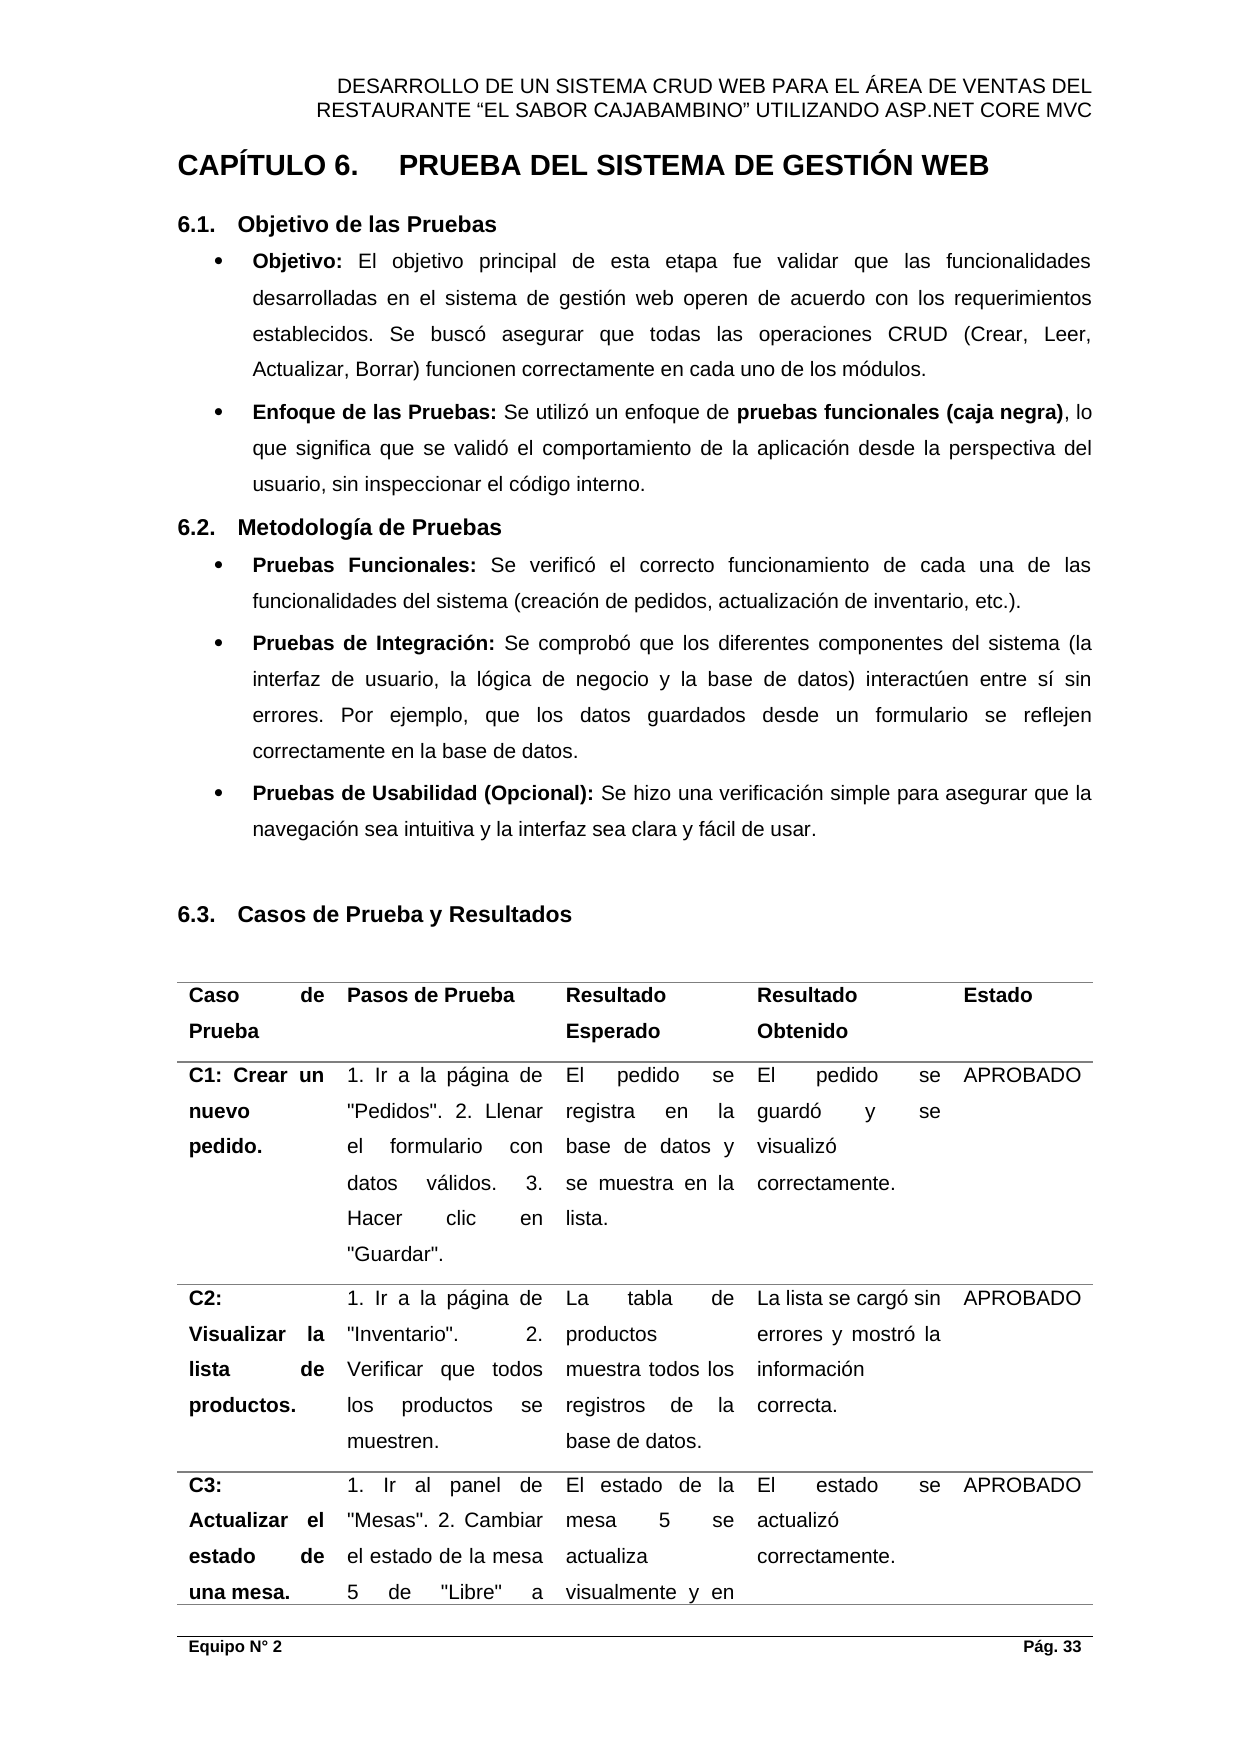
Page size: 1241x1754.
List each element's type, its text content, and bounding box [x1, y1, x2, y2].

subtitle Metodología de Pruebas [177, 514, 1092, 540]
subtitle PRUEBA DEL SISTEMA DE GESTIÓN WEB [177, 148, 1092, 181]
table_cell El pedido se guardó y se visualizó correctamente. [746, 1063, 952, 1284]
subtitle Objetivo de las Pruebas [177, 211, 1092, 237]
table_cell La lista se cargó sin errores y mostró la información correcta. [746, 1285, 952, 1471]
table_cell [746, 1473, 952, 1604]
table_cell 1. Ir a la página de "Pedidos". 2. Llenar el formulario con datos válidos. 3. Hacer clic en "Guardar". [336, 1063, 554, 1284]
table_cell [554, 1473, 746, 1604]
list Pruebas de Usabilidad (Opcional): Se hizo una verificación simple para asegurar que la navegación sea intuitiva y la interfaz sea clara y fácil de usar. [215, 781, 1092, 841]
table_header Estado [952, 983, 1093, 1061]
table_cell El pedido se registra en la base de datos y se muestra en la lista. [554, 1063, 746, 1284]
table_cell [177, 1473, 336, 1604]
table_header Resultado Obtenido [746, 983, 952, 1061]
table_cell C2: Visualizar la lista de productos. [177, 1285, 336, 1471]
list Enfoque de las Pruebas: Se utilizó un enfoque de pruebas funcionales (caja negra), lo que significa que se validó el comportamiento de la aplicación desde la perspectiva del usuario, sin inspeccionar el código interno. [215, 399, 1092, 495]
list Pruebas Funcionales: Se verificó el correcto funcionamiento de cada una de las funcionalidades del sistema (creación de pedidos, actualización de inventario, etc.). [215, 552, 1092, 612]
table_header Caso de Prueba [177, 983, 336, 1061]
list Objetivo: El objetivo principal de esta etapa fue validar que las funcionalidades desarrolladas en el sistema de gestión web operen de acuerdo con los requerimientos establecidos. Se buscó asegurar que todas las operaciones CRUD (Crear, Leer, Actualizar, Borrar) funcionen correctamente en cada uno de los módulos. [215, 249, 1092, 381]
table_cell APROBADO [952, 1473, 1093, 1604]
table_cell C1: Crear un nuevo pedido. [177, 1063, 336, 1284]
list Pruebas de Integración: Se comprobó que los diferentes componentes del sistema (la interfaz de usuario, la lógica de negocio y la base de datos) interactúen entre sí sin errores. Por ejemplo, que los datos guardados desde un formulario se reflejen correctamente en la base de datos. [215, 631, 1092, 763]
table_cell APROBADO [952, 1063, 1093, 1284]
table_cell APROBADO [952, 1285, 1093, 1471]
table_header Resultado Esperado [554, 983, 746, 1061]
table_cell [336, 1473, 554, 1604]
subtitle Casos de Prueba y Resultados [177, 901, 1092, 928]
table_cell La tabla de productos muestra todos los registros de la base de datos. [554, 1285, 746, 1471]
table_header Pasos de Prueba [336, 983, 554, 1061]
table_cell 1. Ir a la página de "Inventario". 2. Verificar que todos los productos se muestren. [336, 1285, 554, 1471]
